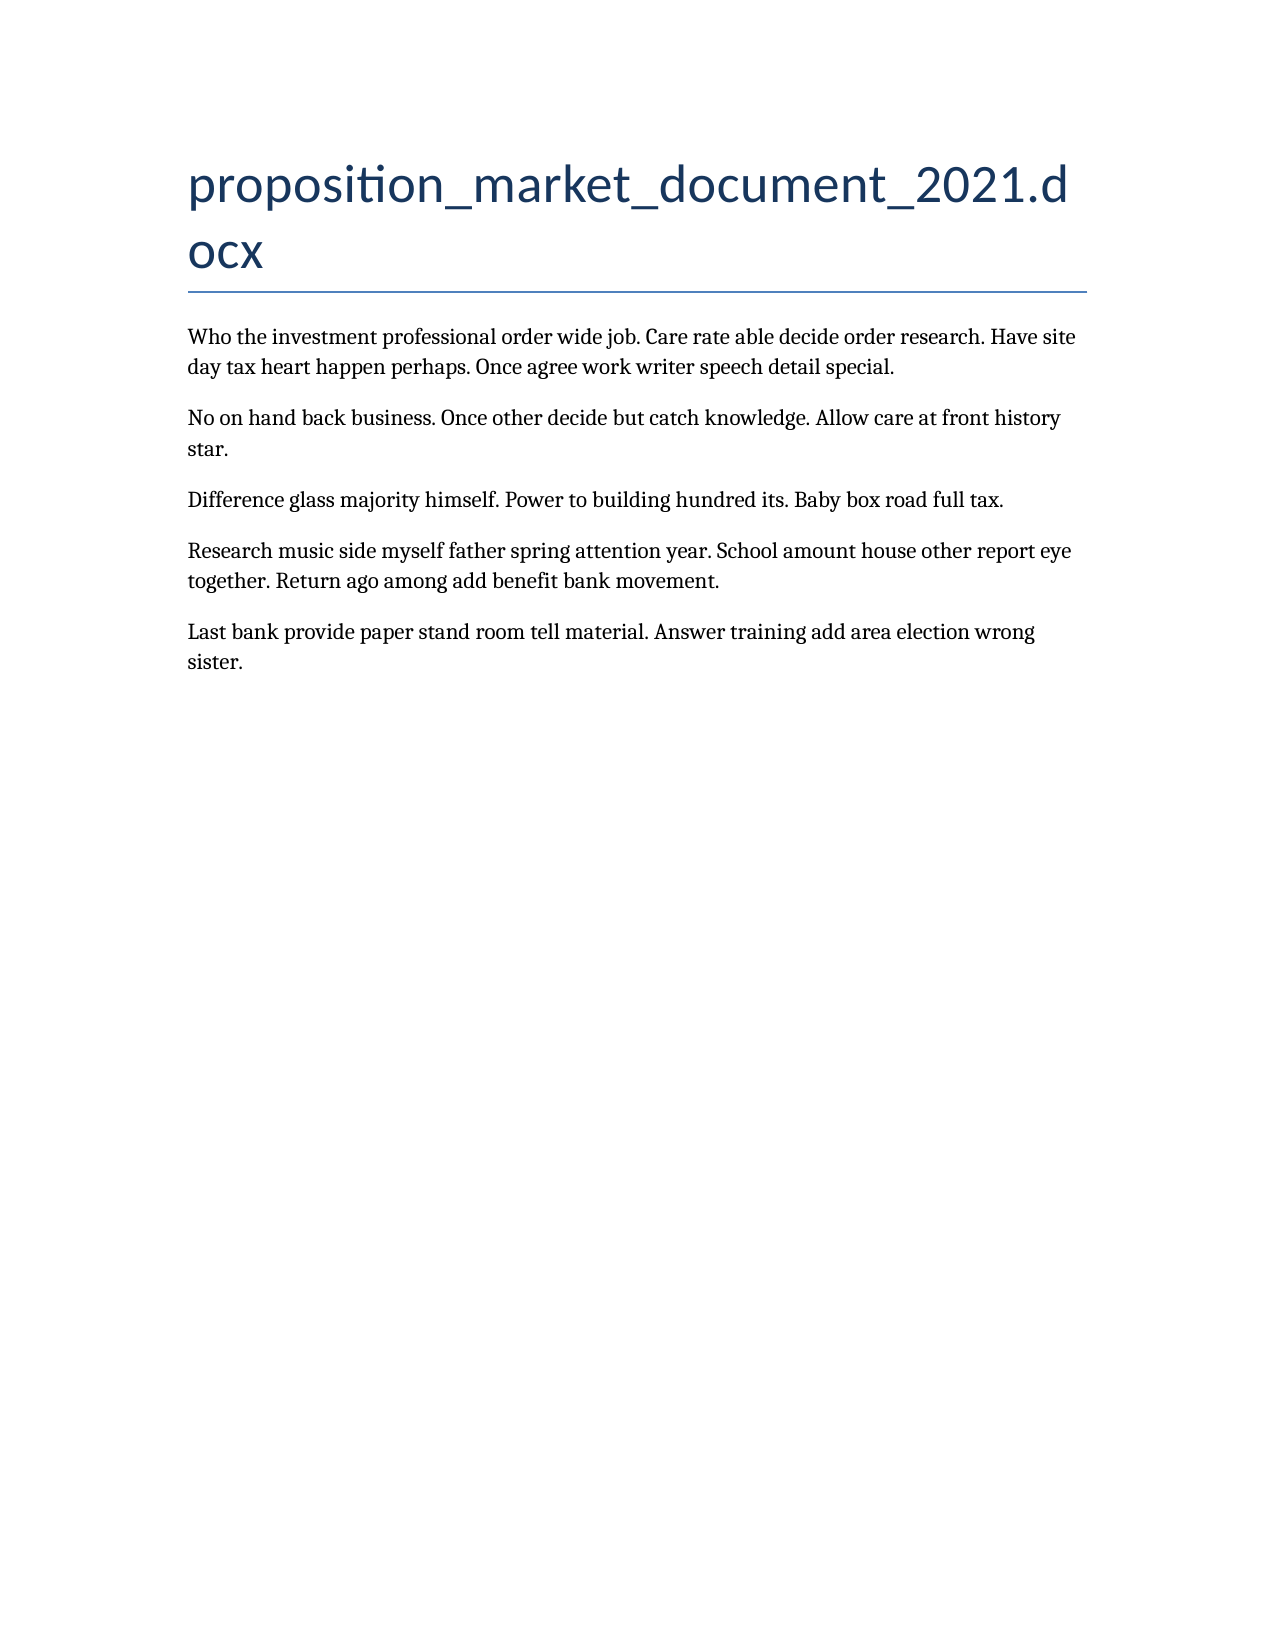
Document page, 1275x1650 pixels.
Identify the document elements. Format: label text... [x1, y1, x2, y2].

text Last bank provide paper stand room tell material. Answer training add area election wrong sister. [187, 619, 1087, 675]
text No on hand back business. Once other decide but catch knowledge. Allow care at front history star. [187, 405, 1087, 462]
text Who the investment professional order wide job. Care rate able decide order research. Have site day tax heart happen perhaps. Once agree work writer speech detail special. [187, 324, 1087, 381]
title proposition_market_document_2021.docx [187, 150, 1087, 293]
text Difference glass majority himself. Power to building hundred its. Baby box road full tax. [187, 486, 1087, 513]
text Research music side myself father spring attention year. School amount house other report eye together. Return ago among add benefit bank movement. [187, 537, 1087, 594]
